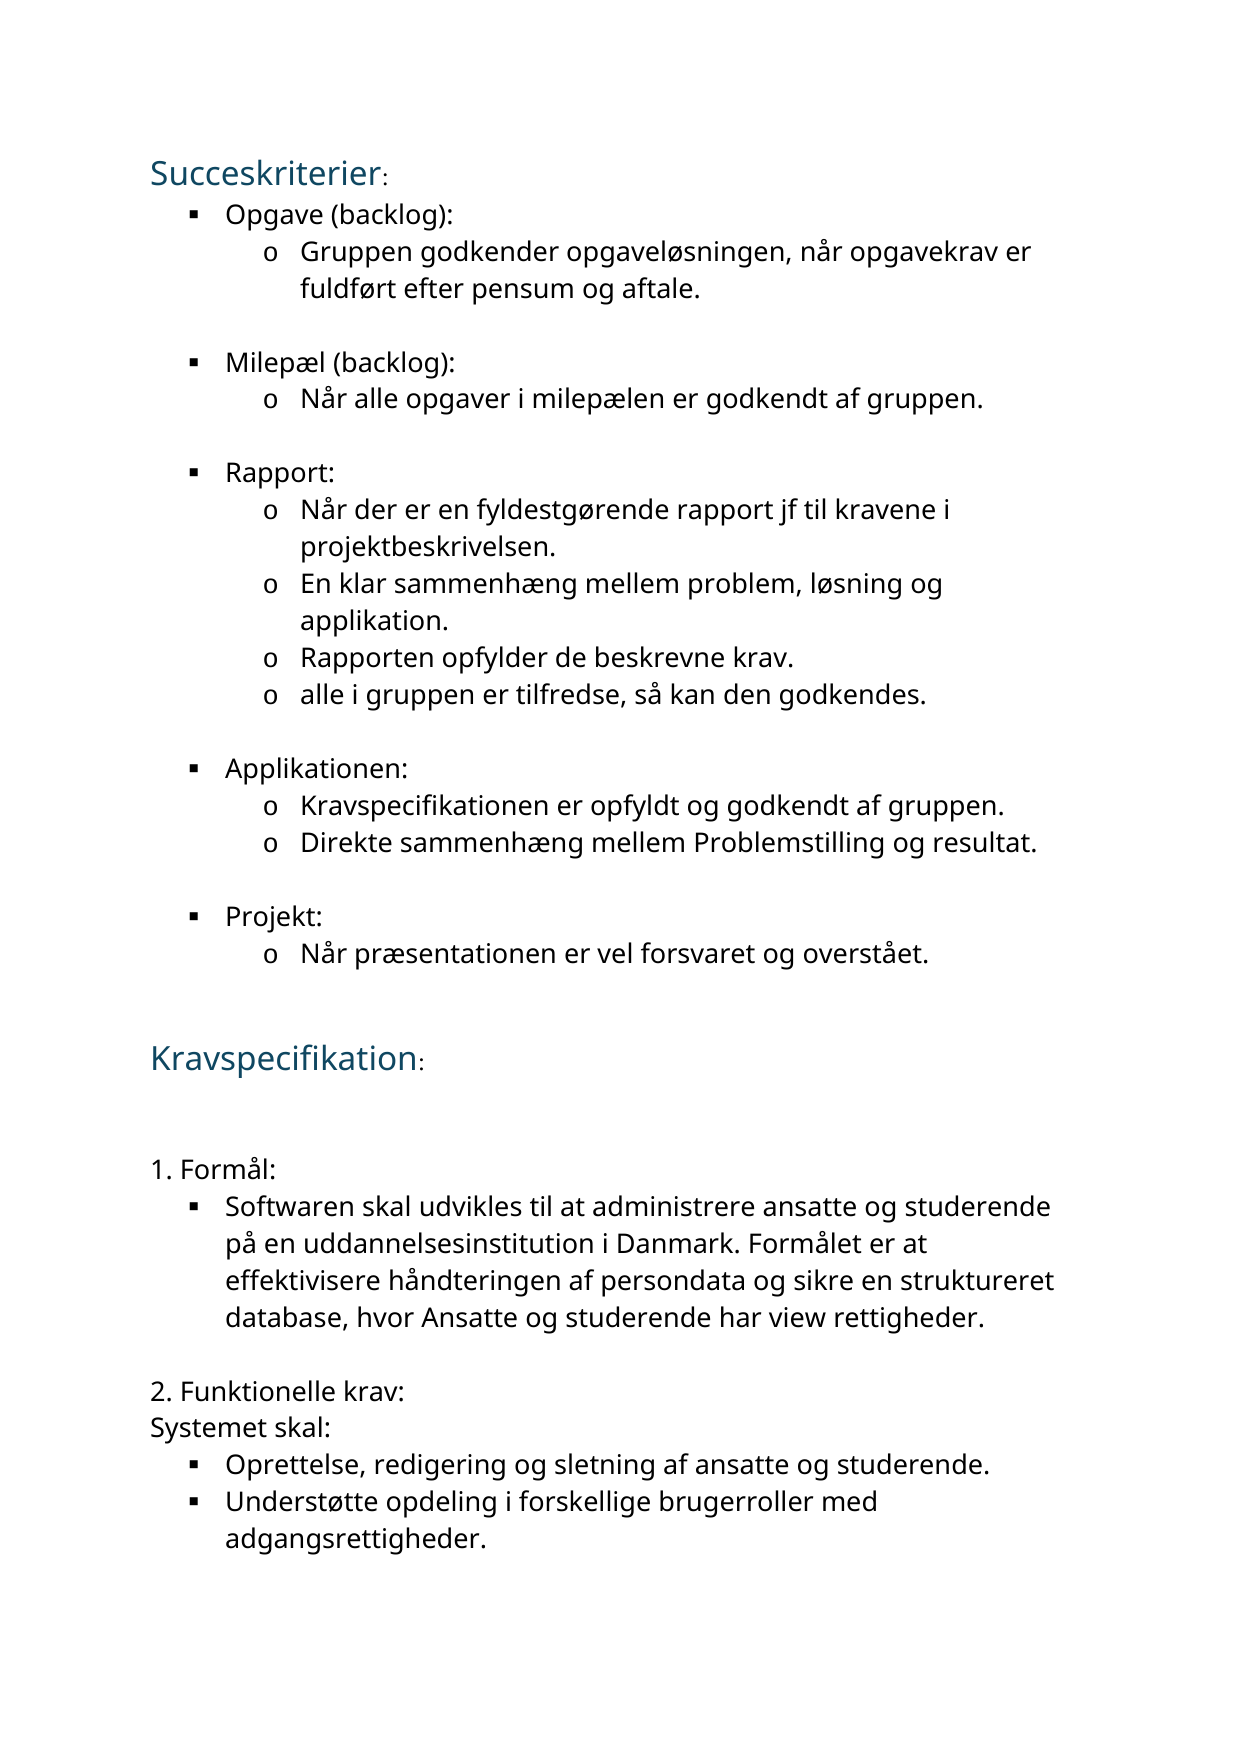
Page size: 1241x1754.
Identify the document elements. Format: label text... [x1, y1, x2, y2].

text 1. Formål: [150, 1151, 1090, 1188]
list Softwaren skal udvikles til at administrere ansatte og studerende på en uddannelsesinstitution i Danmark. Formålet er at effektivisere håndteringen af persondata og sikre en struktureret database, hvor Ansatte og studerende har view rettigheder. [187, 1188, 1090, 1335]
list Rapporten opfylder de beskrevne krav. [262, 639, 1090, 676]
list Direkte sammenhæng mellem Problemstilling og resultat. [262, 824, 1090, 861]
list Gruppen godkender opgaveløsningen, når opgavekrav er fuldført efter pensum og aftale. [262, 232, 1090, 306]
list Når der er en fyldestgørende rapport jf til kravene i projektbeskrivelsen. [262, 491, 1090, 565]
list Projekt: [187, 898, 1090, 934]
list Opgave (backlog): [187, 195, 1090, 232]
list Kravspecifikationen er opfyldt og godkendt af gruppen. [262, 787, 1090, 824]
text Systemet skal: [150, 1409, 1090, 1446]
list Når alle opgaver i milepælen er godkendt af gruppen. [262, 380, 1090, 417]
list Milepæl (backlog): [187, 343, 1090, 380]
list Oprettelse, redigering og sletning af ansatte og studerende. [187, 1446, 1090, 1483]
list alle i gruppen er tilfredse, så kan den godkendes. [262, 676, 1090, 713]
list Når præsentationen er vel forsvaret og overstået. [262, 934, 1090, 972]
text Kravspecifikation: [150, 1034, 1090, 1080]
list Understøtte opdeling i forskellige brugerroller med adgangsrettigheder. [187, 1483, 1090, 1556]
list Rapport: [187, 454, 1090, 491]
text 2. Funktionelle krav: [150, 1372, 1090, 1409]
text Succeskriterier: [150, 150, 1090, 195]
list Applikationen: [187, 750, 1090, 787]
list En klar sammenhæng mellem problem, løsning og applikation. [262, 565, 1090, 639]
